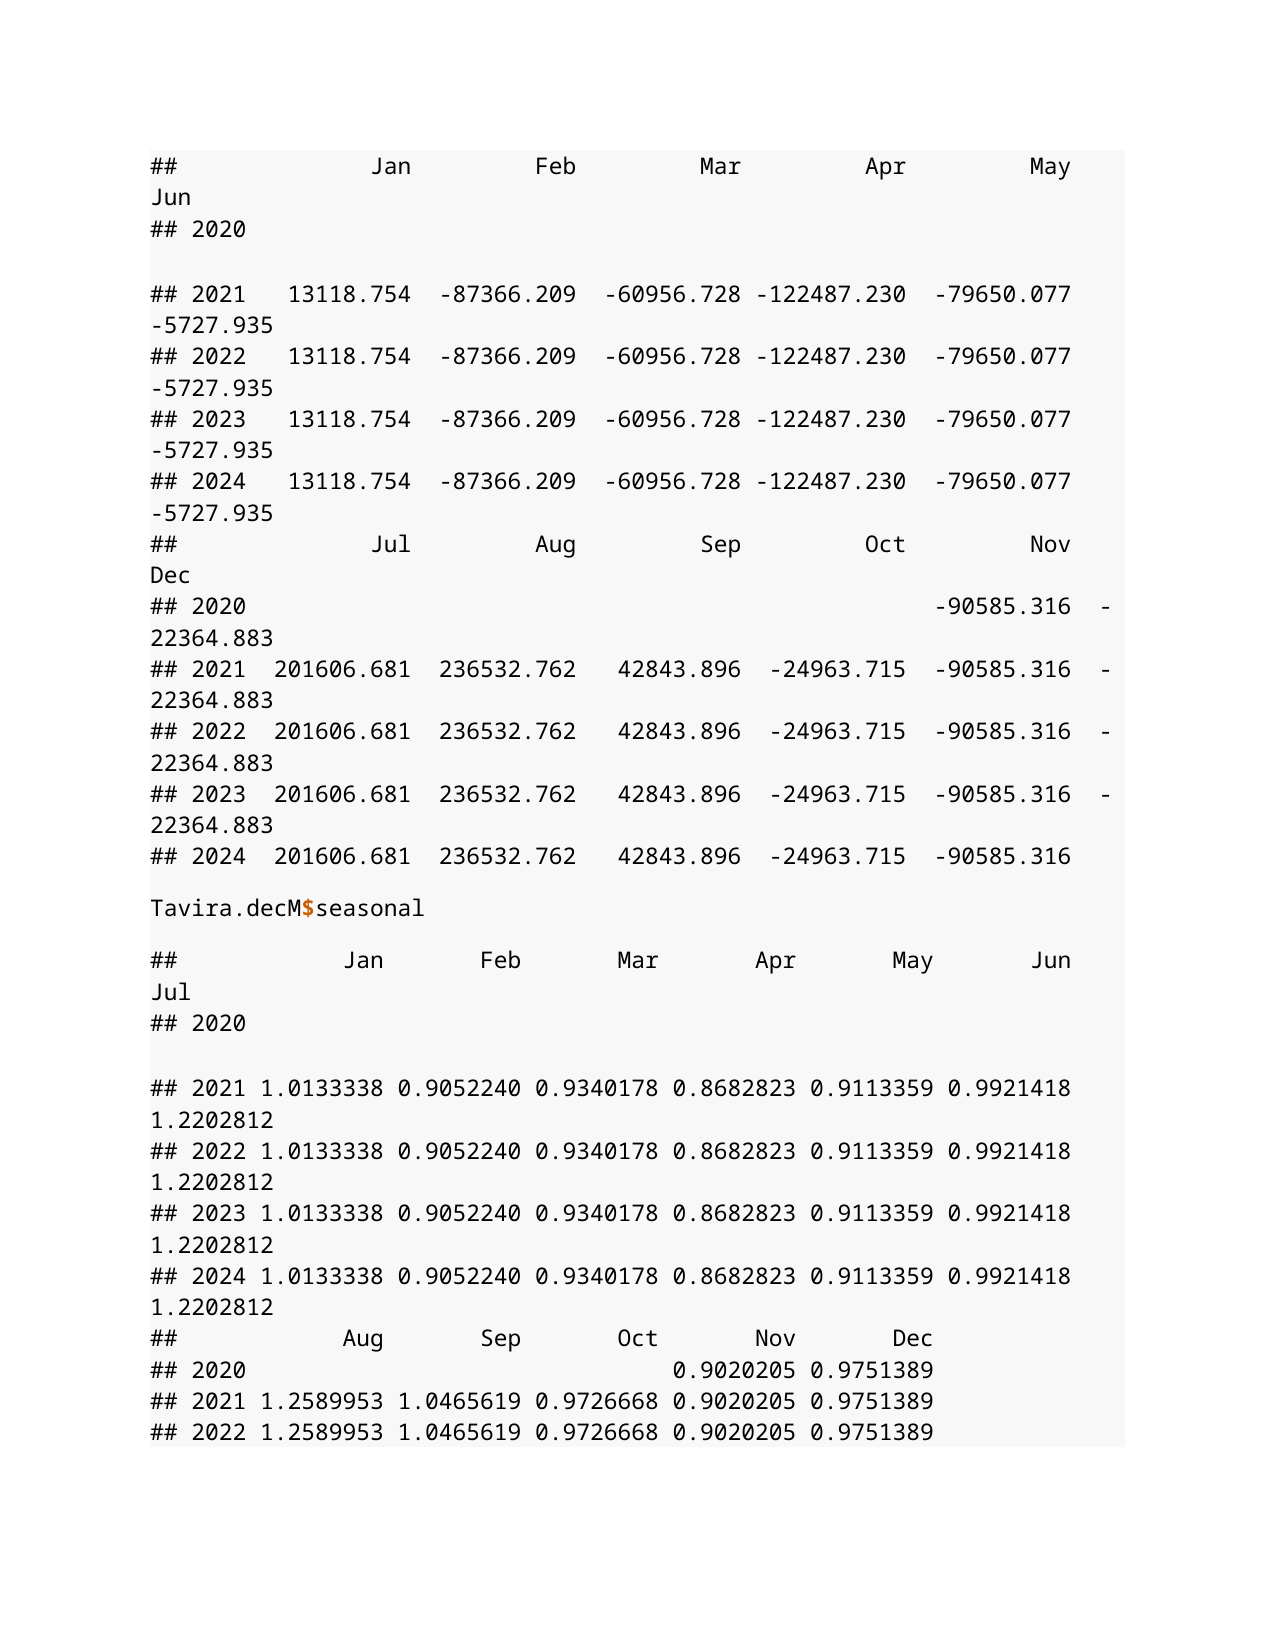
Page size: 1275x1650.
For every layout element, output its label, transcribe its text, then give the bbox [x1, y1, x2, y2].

text ## Jan Feb Mar Apr May Jun ## 2020 ## 2021 13118.754 -87366.209 -60956.728 -122487.230 -79650.077 -5727.935 ## 2022 13118.754 -87366.209 -60956.728 -122487.230 -79650.077 -5727.935 ## 2023 13118.754 -87366.209 -60956.728 -122487.230 -79650.077 -5727.935 ## 2024 13118.754 -87366.209 -60956.728 -122487.230 -79650.077 -5727.935 ## Jul Aug Sep Oct Nov Dec ## 2020 -90585.316 -22364.883 ## 2021 201606.681 236532.762 42843.896 -24963.715 -90585.316 -22364.883 ## 2022 201606.681 236532.762 42843.896 -24963.715 -90585.316 -22364.883 ## 2023 201606.681 236532.762 42843.896 -24963.715 -90585.316 -22364.883 ## 2024 201606.681 236532.762 42843.896 -24963.715 -90585.316 [150, 150, 1125, 872]
text Tavira.decM$seasonal [150, 892, 1125, 924]
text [150, 944, 1125, 1447]
